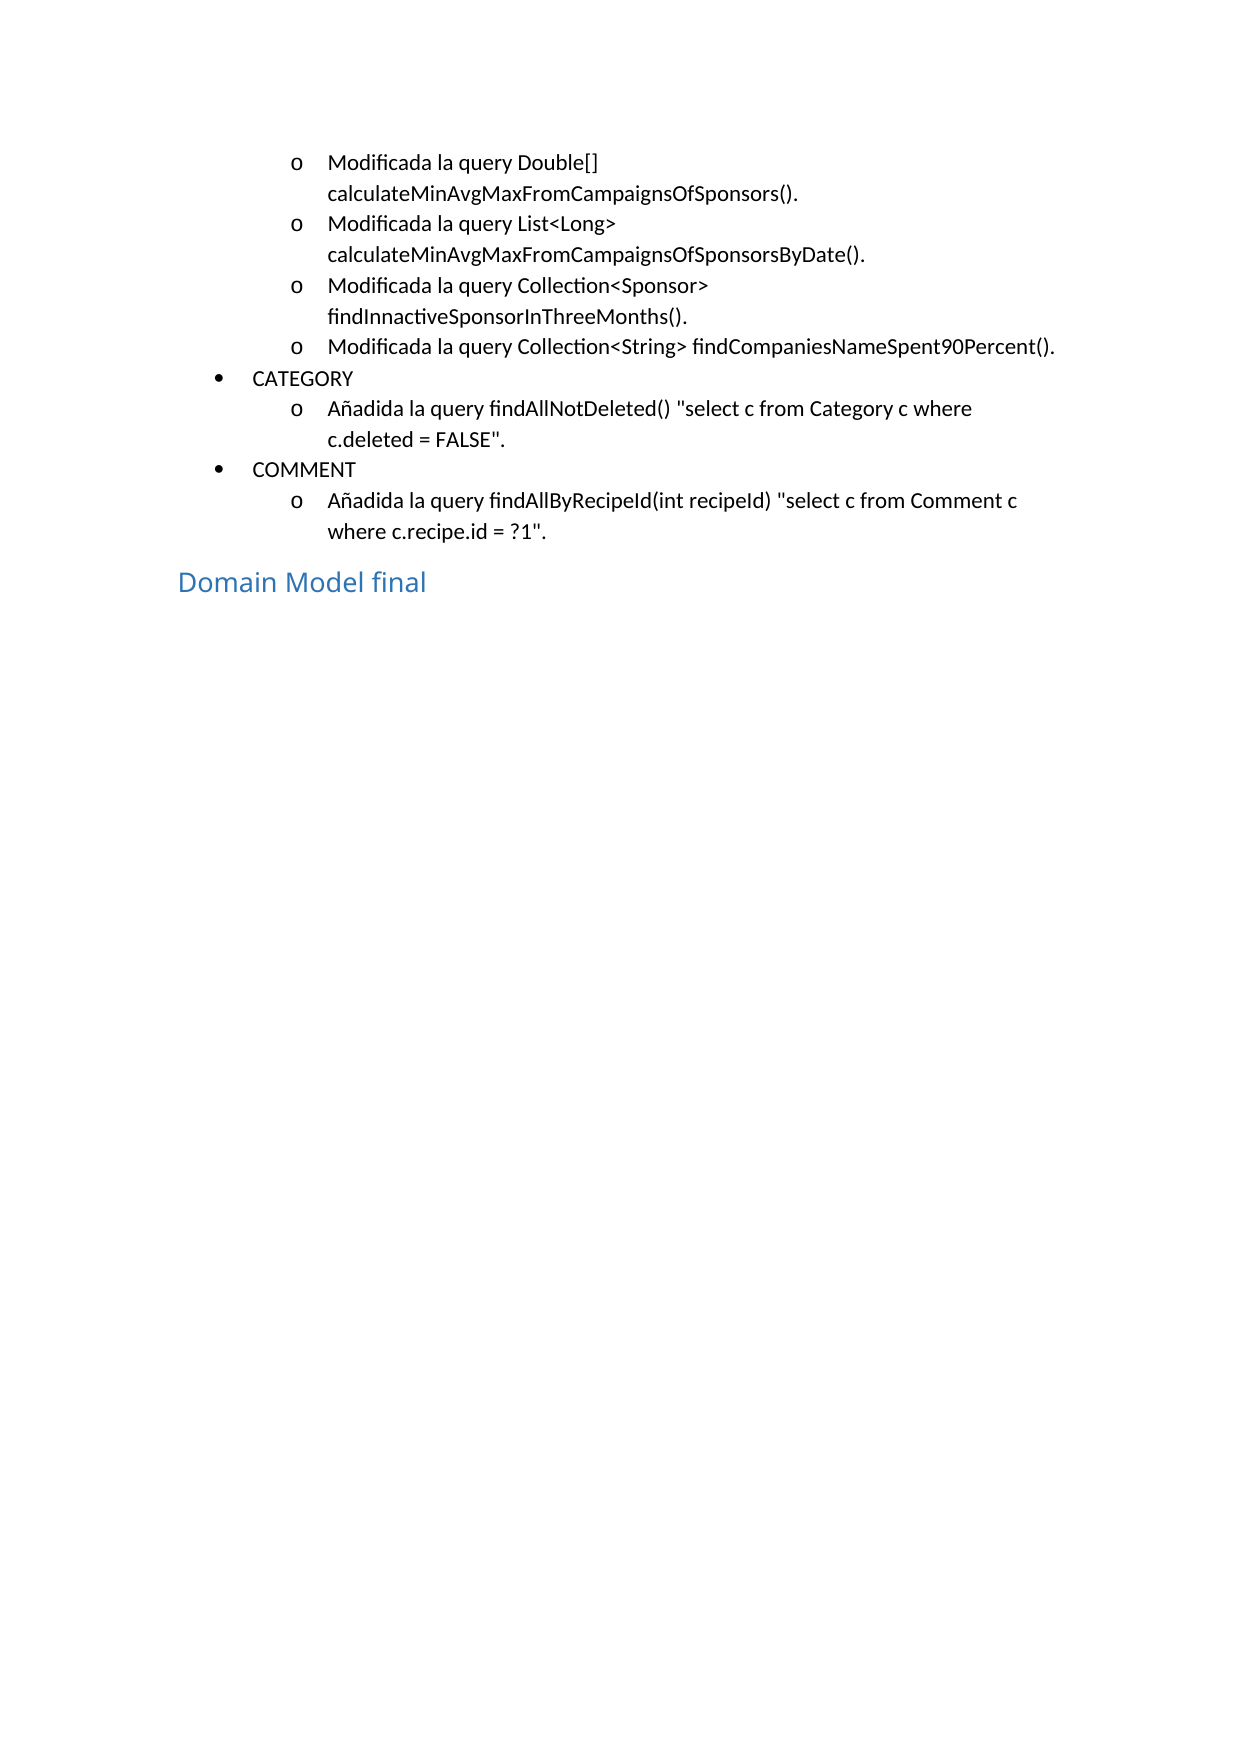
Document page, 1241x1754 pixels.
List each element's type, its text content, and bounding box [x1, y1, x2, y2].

list Modificada la query Double[] calculateMinAvgMaxFromCampaignsOfSponsors(). [290, 148, 1063, 207]
list CATEGORY [215, 364, 1063, 392]
list Modificada la query Collection<Sponsor> findInnactiveSponsorInThreeMonths(). [290, 271, 1063, 330]
list Añadida la query findAllNotDeleted() "select c from Category c where c.deleted = FALSE". [290, 394, 1063, 453]
list Modificada la query Collection<String> findCompaniesNameSpent90Percent(). [290, 332, 1063, 361]
list Añadida la query findAllByRecipeId(int recipeId) "select c from Comment c where c.recipe.id = ?1". [290, 486, 1063, 545]
list Modificada la query List<Long> calculateMinAvgMaxFromCampaignsOfSponsorsByDate(). [290, 209, 1063, 268]
subtitle Domain Model final [177, 564, 1063, 601]
list COMMENT [215, 456, 1063, 483]
